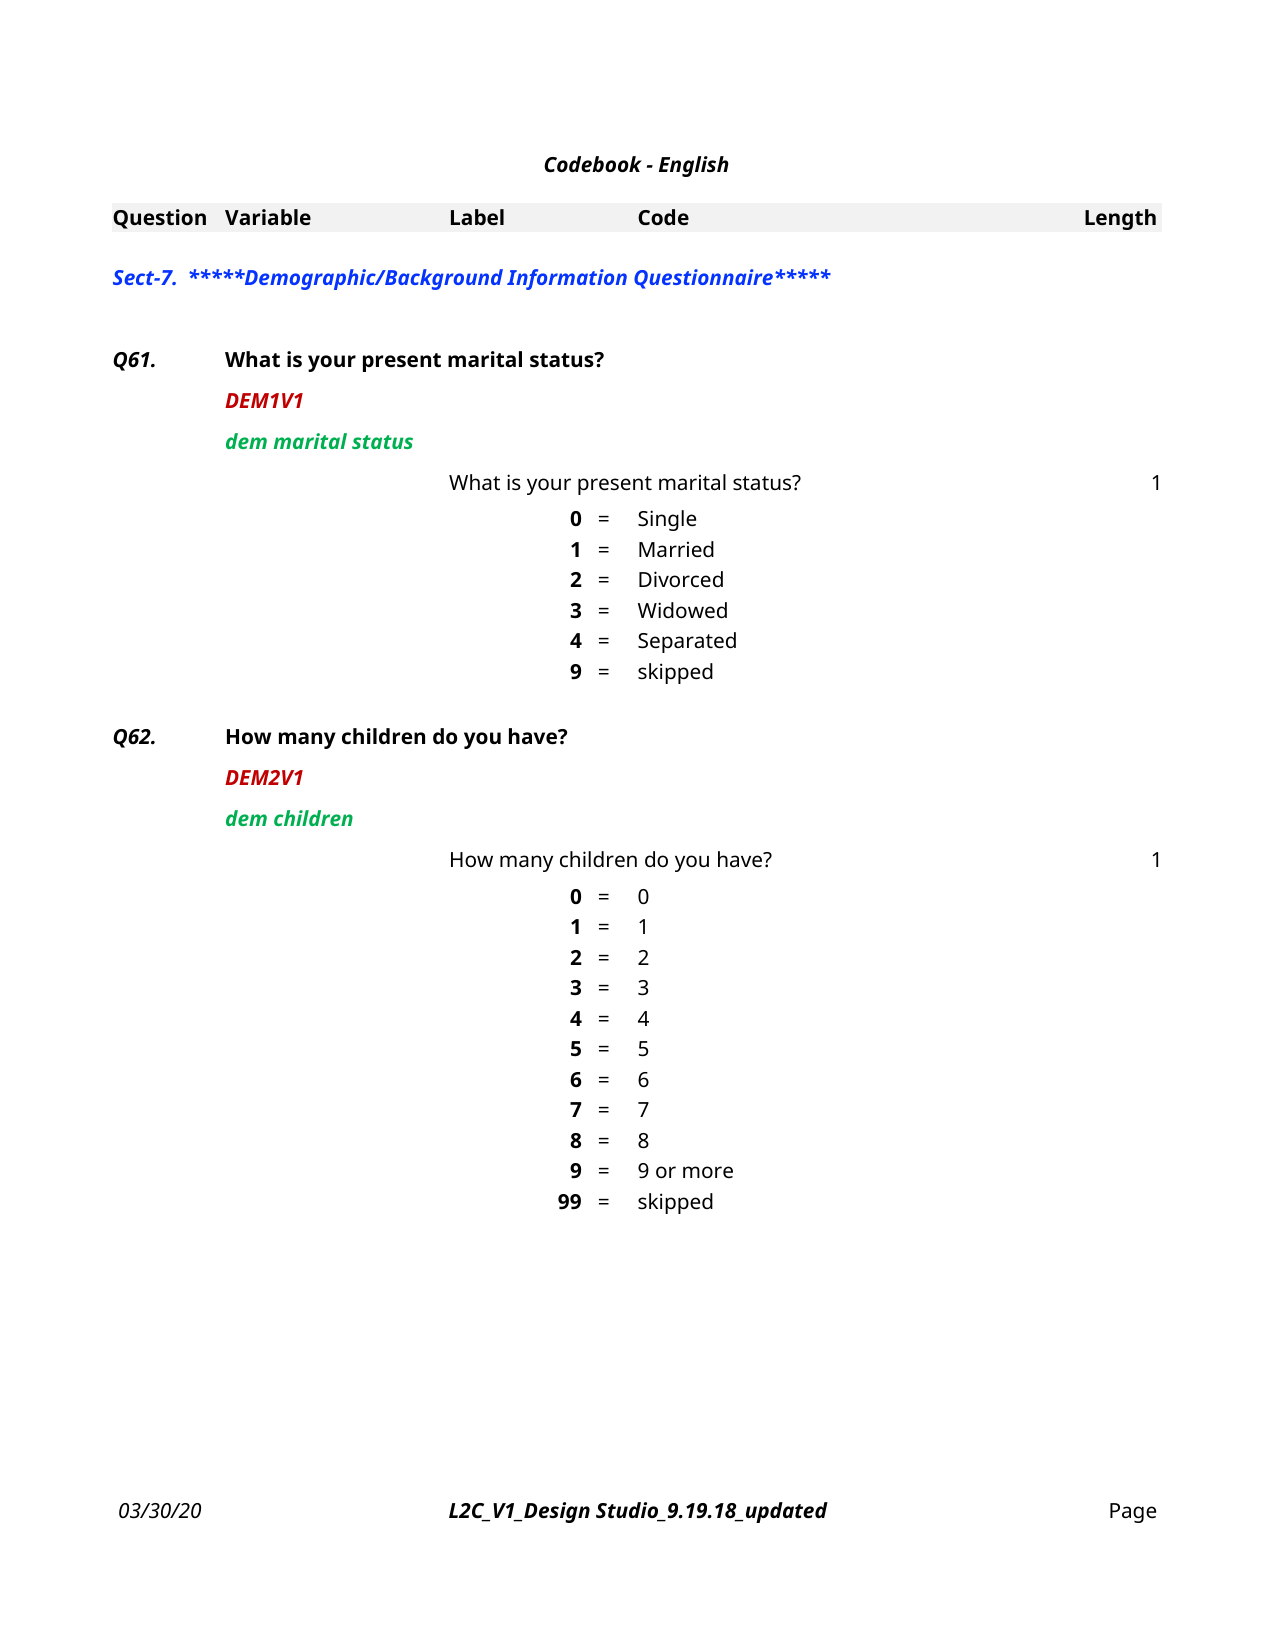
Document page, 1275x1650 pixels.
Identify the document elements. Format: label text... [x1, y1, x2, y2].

text Q61. What is your present marital status? [112, 345, 1162, 373]
text Q62. How many children do you have? [112, 722, 1162, 751]
text 1 = 1 [112, 912, 1162, 941]
text 4 = 4 [112, 1004, 1162, 1032]
text DEM2V1 [225, 763, 1162, 792]
text 0 = 0 [112, 882, 1162, 910]
text 5 = 5 [112, 1034, 1162, 1063]
text Sect-7. *****Demographic/Background Information Questionnaire***** [112, 263, 1162, 292]
text 3 = Widowed [112, 596, 1162, 624]
text 8 = 8 [112, 1126, 1162, 1154]
text How many children do you have? 1 [225, 845, 1162, 874]
text 4 = Separated [112, 627, 1162, 655]
text 7 = 7 [112, 1096, 1162, 1124]
text 99 = skipped [112, 1187, 1162, 1216]
text 6 = 6 [112, 1065, 1162, 1093]
text 9 = skipped [112, 657, 1162, 686]
text 0 = Single [112, 504, 1162, 533]
text 1 = Married [112, 535, 1162, 563]
text 2 = 2 [112, 943, 1162, 971]
text 2 = Divorced [112, 566, 1162, 594]
text 3 = 3 [112, 973, 1162, 1002]
text 9 = 9 or more [112, 1157, 1162, 1185]
text DEM1V1 [225, 386, 1162, 414]
text dem children [225, 804, 1162, 833]
text What is your present marital status? 1 [225, 468, 1162, 496]
text dem marital status [225, 427, 1162, 455]
